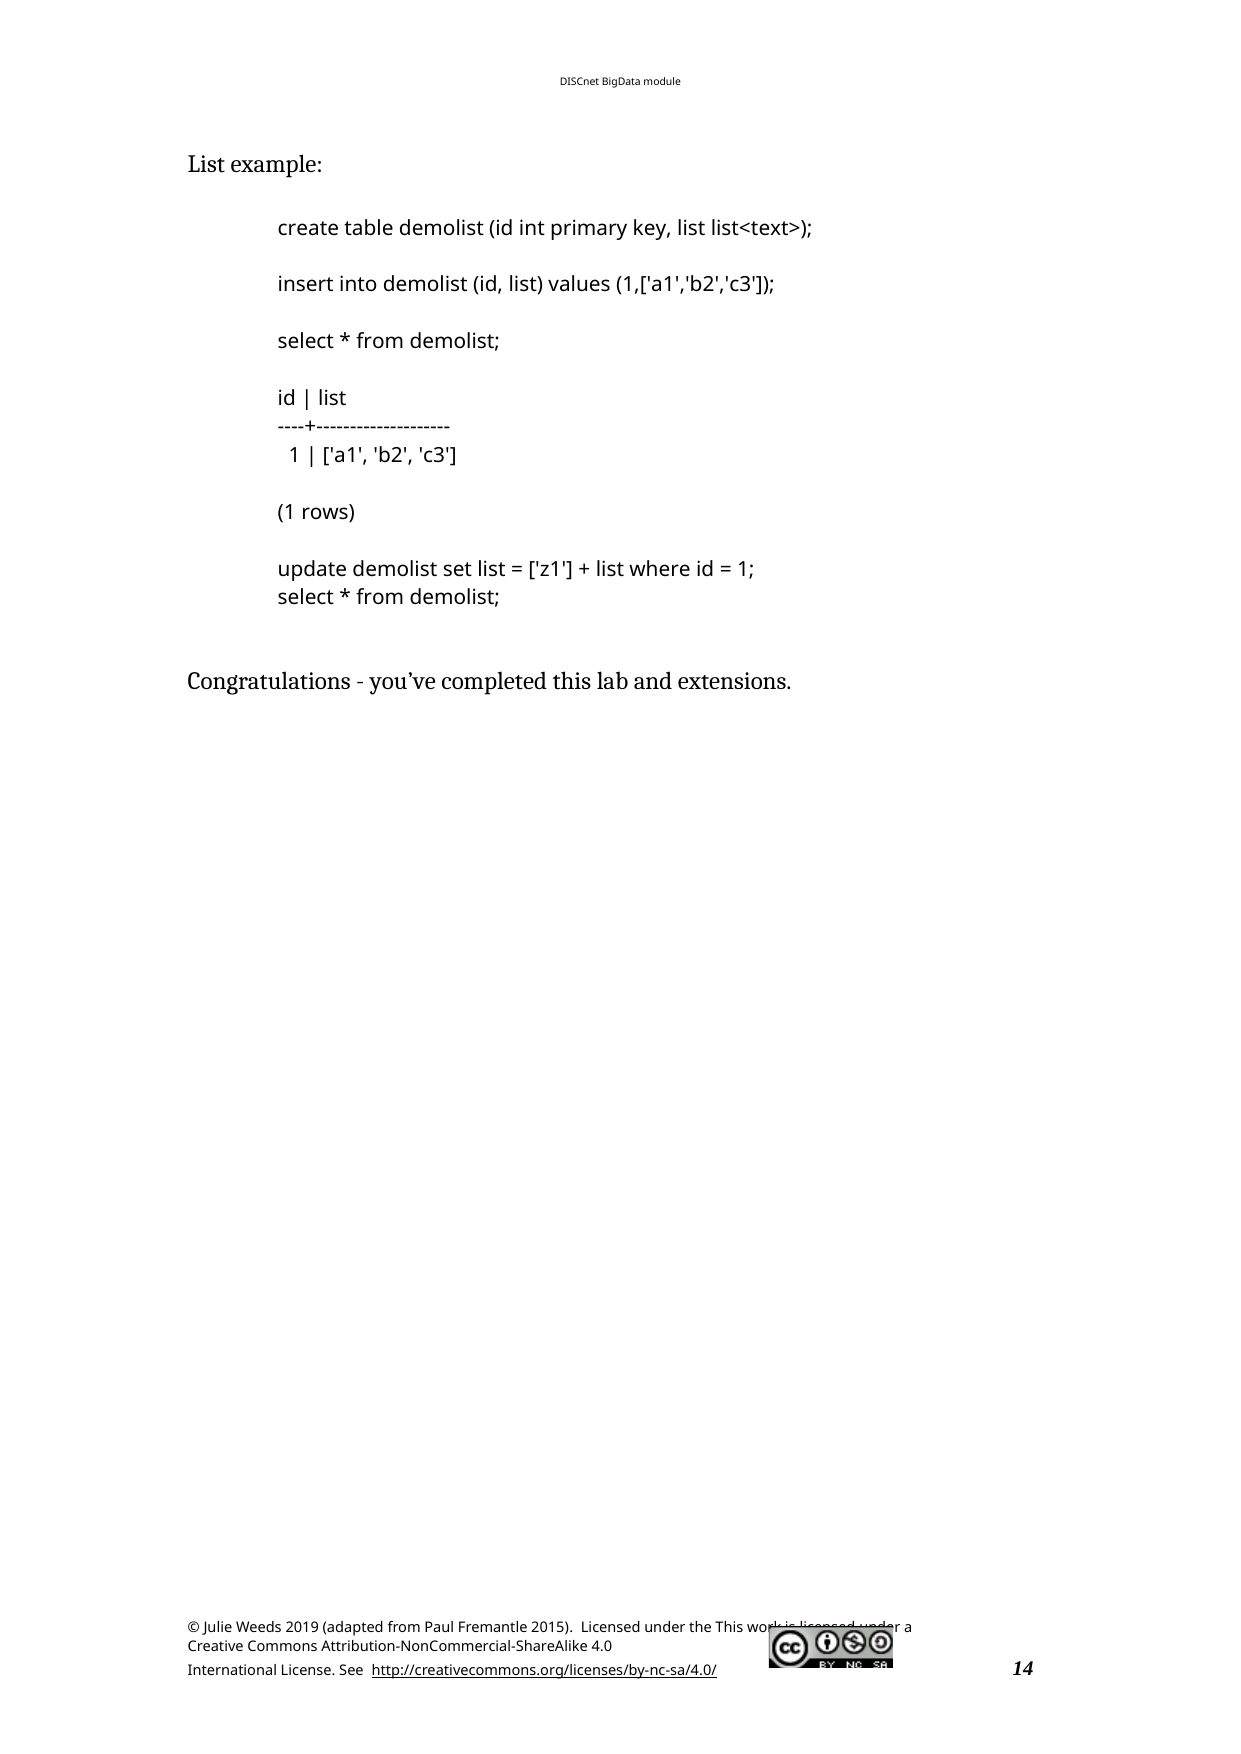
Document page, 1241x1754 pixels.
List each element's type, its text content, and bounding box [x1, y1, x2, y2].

text Congratulations - you’ve completed this lab and extensions. [187, 667, 1053, 696]
picture [768, 1626, 893, 1668]
